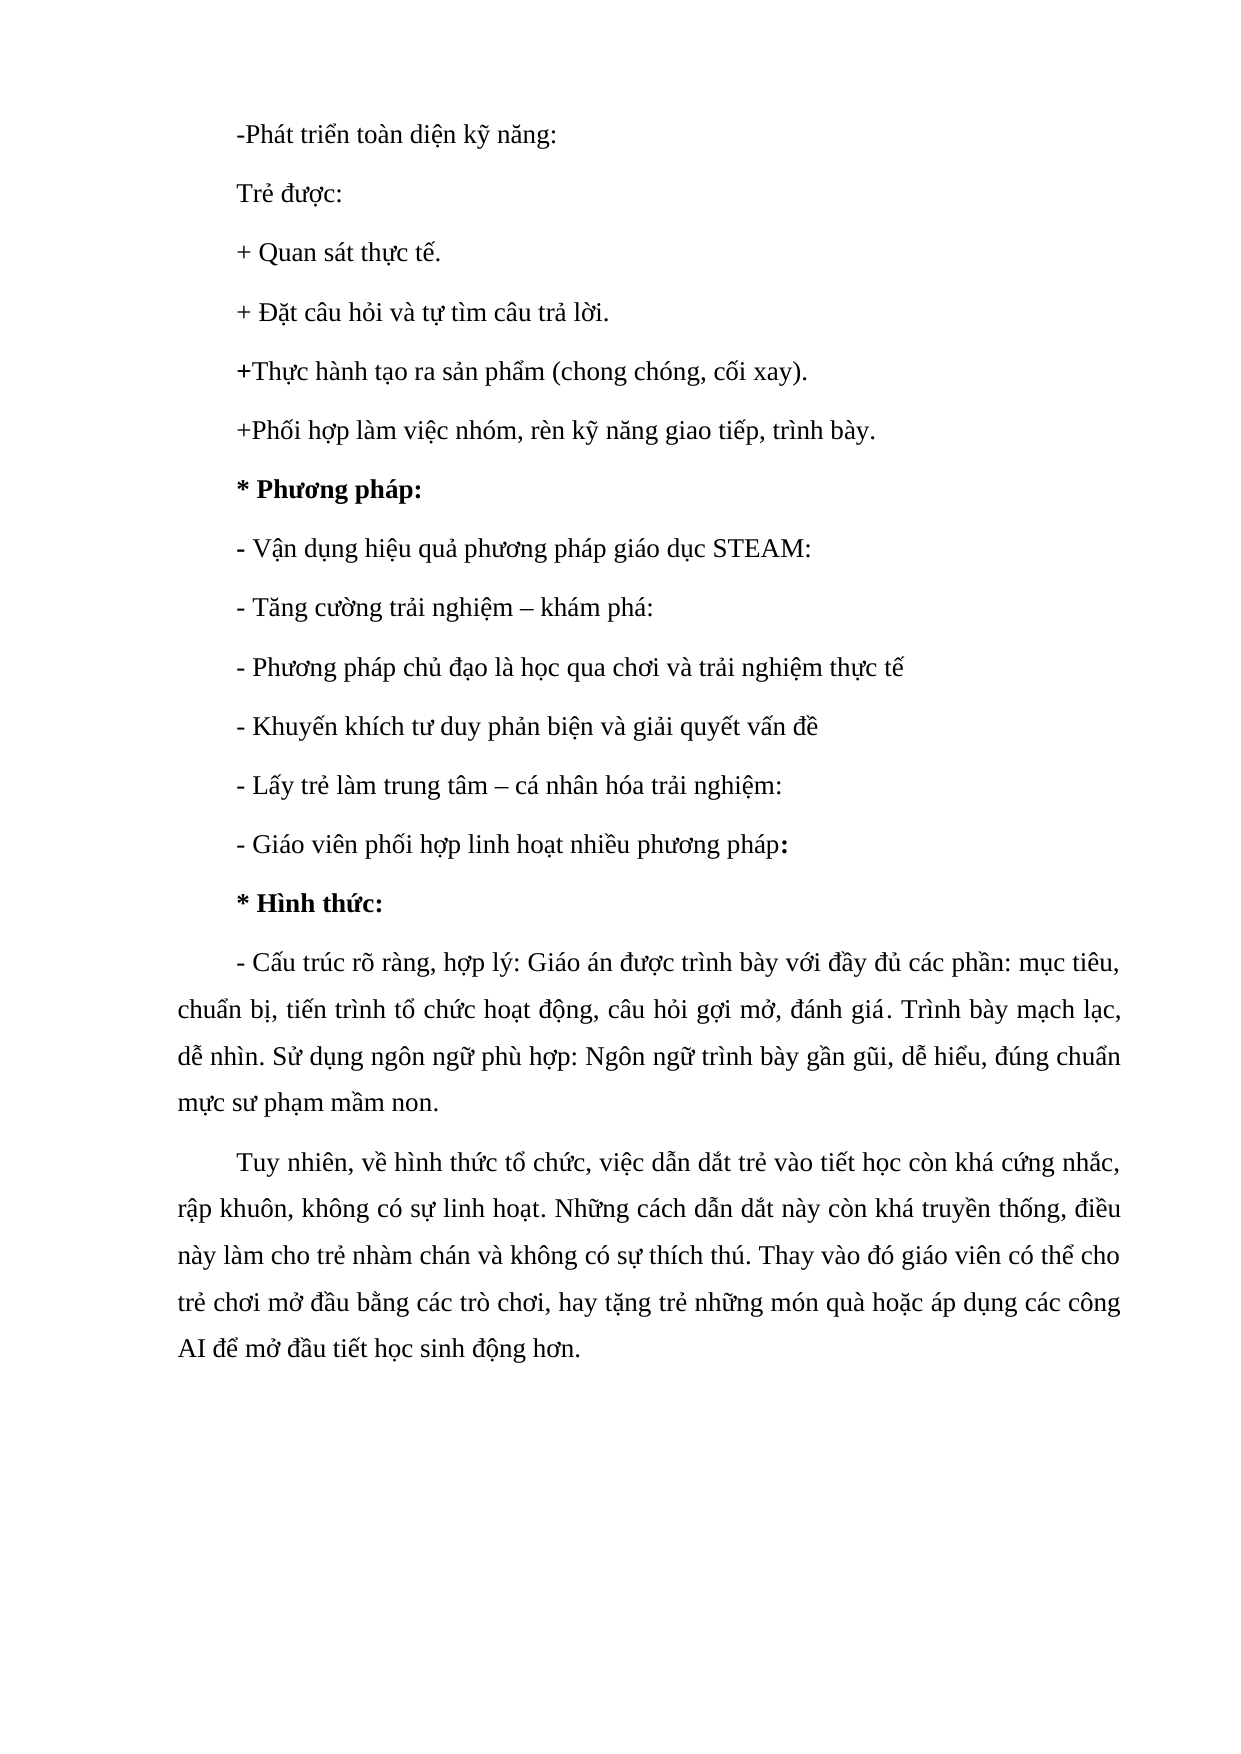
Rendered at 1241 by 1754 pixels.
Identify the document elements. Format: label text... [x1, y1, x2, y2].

text * Phương pháp: [177, 473, 1122, 504]
text + Quan sát thực tế. [177, 236, 1122, 268]
text - Khuyến khích tư duy phản biện và giải quyết vấn đề [177, 710, 1122, 741]
text - Cấu trúc rõ ràng, hợp lý: Giáo án được trình bày với đầy đủ các phần: mục tiêu, chuẩn bị, tiến trình tổ chức hoạt động, câu hỏi gợi mở, đánh giá. Trình bày mạch lạc, dễ nhìn. Sử dụng ngôn ngữ phù hợp: Ngôn ngữ trình bày gần gũi, dễ hiểu, đúng chuẩn mực sư phạm mầm non. [177, 946, 1122, 1118]
text +Phối hợp làm việc nhóm, rèn kỹ năng giao tiếp, trình bày. [177, 414, 1122, 445]
text +Thực hành tạo ra sản phẩm (chong chóng, cối xay). [177, 355, 1122, 386]
text - Giáo viên phối hợp linh hoạt nhiều phương pháp: [177, 828, 1122, 859]
text + Đặt câu hỏi và tự tìm câu trả lời. [177, 296, 1122, 327]
text - Phương pháp chủ đạo là học qua chơi và trải nghiệm thực tế [177, 651, 1122, 682]
text - Tăng cường trải nghiệm – khám phá: [177, 591, 1122, 623]
text * Hình thức: [177, 887, 1122, 918]
text Trẻ được: [177, 177, 1122, 208]
text -Phát triển toàn diện kỹ năng: [177, 118, 1122, 149]
text - Vận dụng hiệu quả phương pháp giáo dục STEAM: [177, 532, 1122, 563]
text Tuy nhiên, về hình thức tổ chức, việc dẫn dắt trẻ vào tiết học còn khá cứng nhắc, rập khuôn, không có sự linh hoạt. Những cách dẫn dắt này còn khá truyền thống, điều này làm cho trẻ nhàm chán và không có sự thích thú. Thay vào đó giáo viên có thể cho trẻ chơi mở đầu bằng các trò chơi, hay tặng trẻ những món quà hoặc áp dụng các công AI để mở đầu tiết học sinh động hơn. [177, 1146, 1122, 1363]
text - Lấy trẻ làm trung tâm – cá nhân hóa trải nghiệm: [177, 769, 1122, 800]
